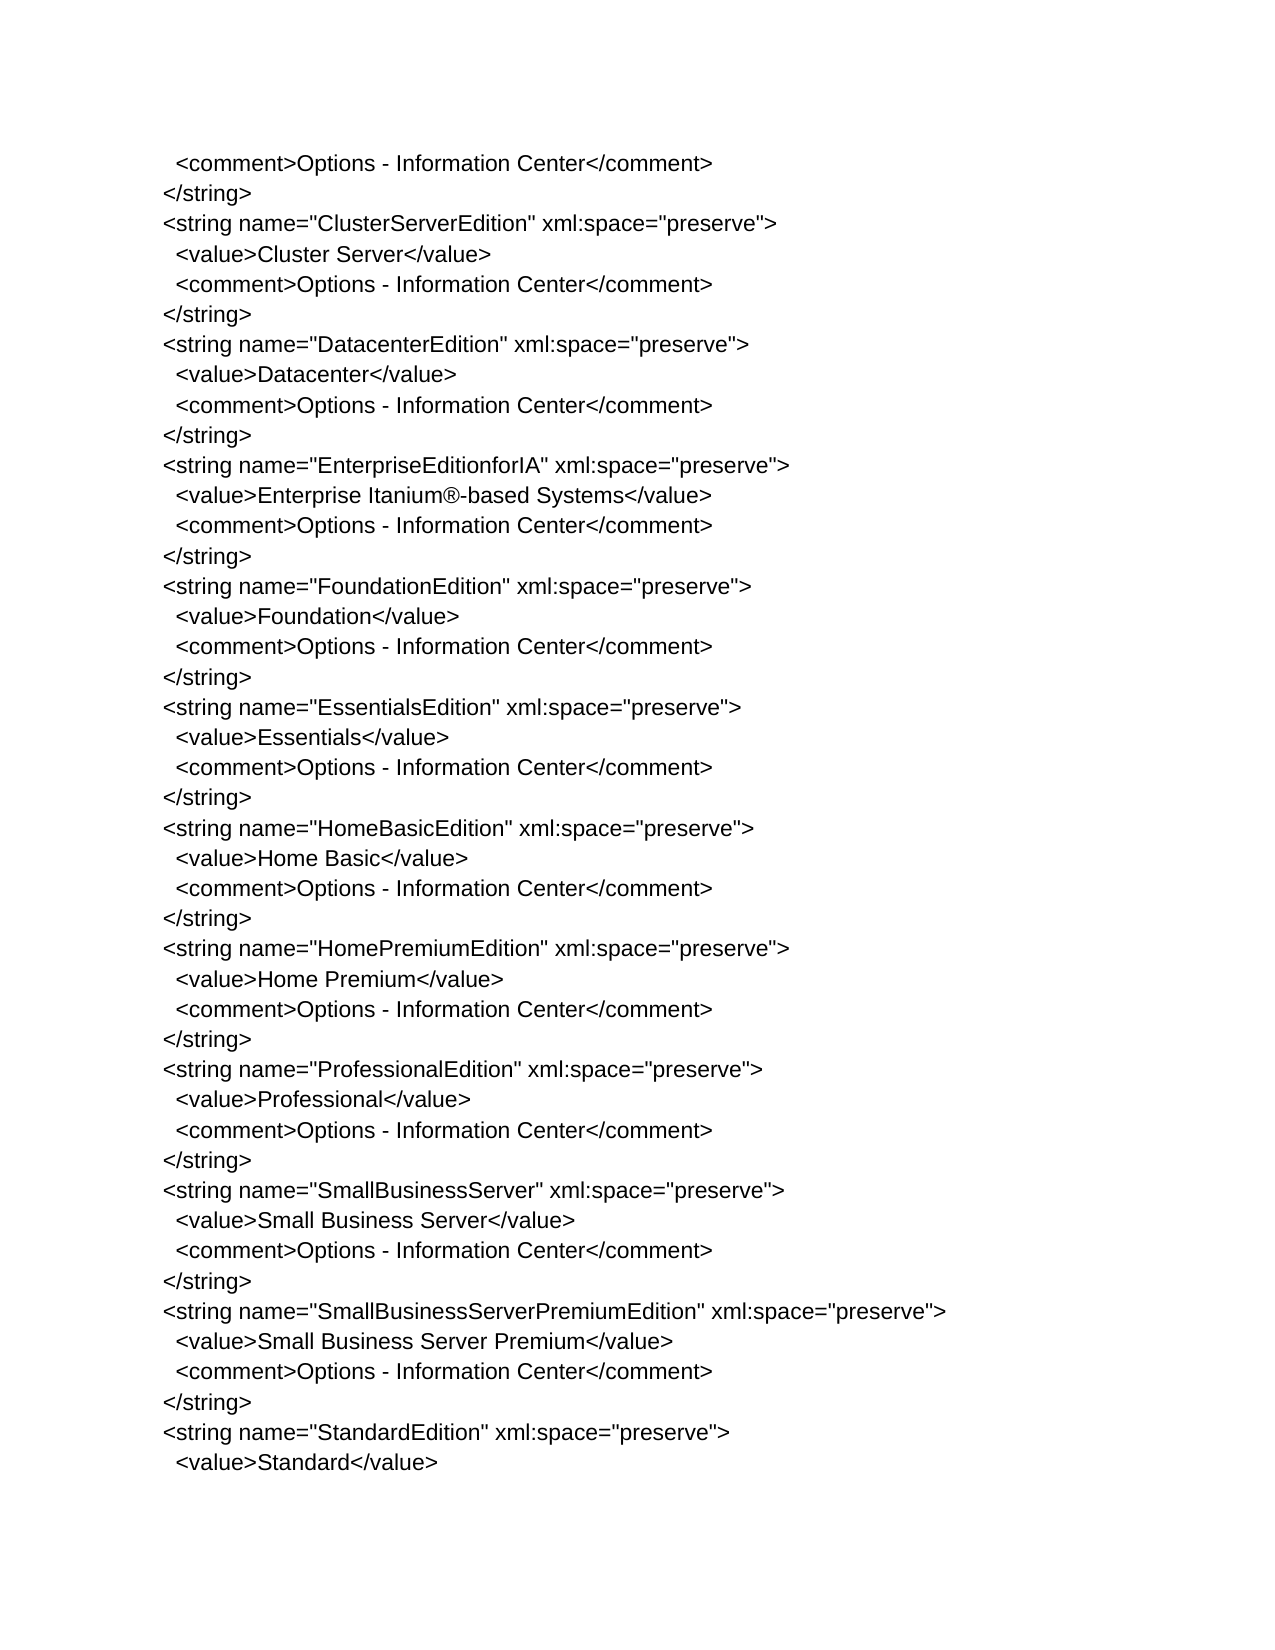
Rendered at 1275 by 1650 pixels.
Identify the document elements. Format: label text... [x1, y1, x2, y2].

text <string name="EnterpriseEditionforIA" xml:space="preserve"> [150, 452, 1125, 478]
text <value>Datacenter</value> [150, 361, 1125, 388]
text <value>Small Business Server Premium</value> [150, 1328, 1125, 1354]
text </string> [150, 1026, 1125, 1052]
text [150, 150, 1125, 176]
text </string> [150, 301, 1125, 327]
text <comment>Options - Information Center</comment> [150, 392, 1125, 418]
text </string> [150, 1388, 1125, 1415]
text <value>Foundation</value> [150, 603, 1125, 629]
text </string> [150, 784, 1125, 811]
text <comment>Options - Information Center</comment> [150, 1117, 1125, 1143]
text </string> [150, 905, 1125, 932]
text <string name="ClusterServerEdition" xml:space="preserve"> [150, 210, 1125, 237]
text <string name="SmallBusinessServerPremiumEdition" xml:space="preserve"> [150, 1298, 1125, 1324]
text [150, 1358, 1125, 1385]
text <string name="FoundationEdition" xml:space="preserve"> [150, 573, 1125, 599]
text <comment>Options - Information Center</comment> [150, 875, 1125, 901]
text <string name="HomeBasicEdition" xml:space="preserve"> [150, 814, 1125, 841]
text <value>Professional</value> [150, 1086, 1125, 1113]
text </string> [150, 180, 1125, 207]
text </string> [150, 1268, 1125, 1294]
text </string> [150, 663, 1125, 690]
text <comment>Options - Information Center</comment> [150, 512, 1125, 539]
text <comment>Options - Information Center</comment> [150, 996, 1125, 1022]
text <value>Small Business Server</value> [150, 1207, 1125, 1234]
text <value>Enterprise Itanium®-based Systems</value> [150, 482, 1125, 509]
text <comment>Options - Information Center</comment> [150, 633, 1125, 660]
text <string name="ProfessionalEdition" xml:space="preserve"> [150, 1056, 1125, 1083]
text <value>Home Basic</value> [150, 845, 1125, 871]
text <string name="SmallBusinessServer" xml:space="preserve"> [150, 1177, 1125, 1203]
text </string> [150, 1147, 1125, 1173]
text <string name="HomePremiumEdition" xml:space="preserve"> [150, 935, 1125, 962]
text <value>Cluster Server</value> [150, 241, 1125, 267]
text </string> [150, 422, 1125, 448]
text <comment>Options - Information Center</comment> [150, 754, 1125, 781]
text </string> [150, 543, 1125, 569]
text <string name="DatacenterEdition" xml:space="preserve"> [150, 331, 1125, 358]
text <comment>Options - Information Center</comment> [150, 1237, 1125, 1264]
text <string name="EssentialsEdition" xml:space="preserve"> [150, 694, 1125, 720]
text <string name="StandardEdition" xml:space="preserve"> [150, 1419, 1125, 1445]
text <value>Essentials</value> [150, 724, 1125, 750]
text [150, 271, 1125, 297]
text <value>Standard</value> [150, 1449, 1125, 1475]
text <value>Home Premium</value> [150, 966, 1125, 992]
